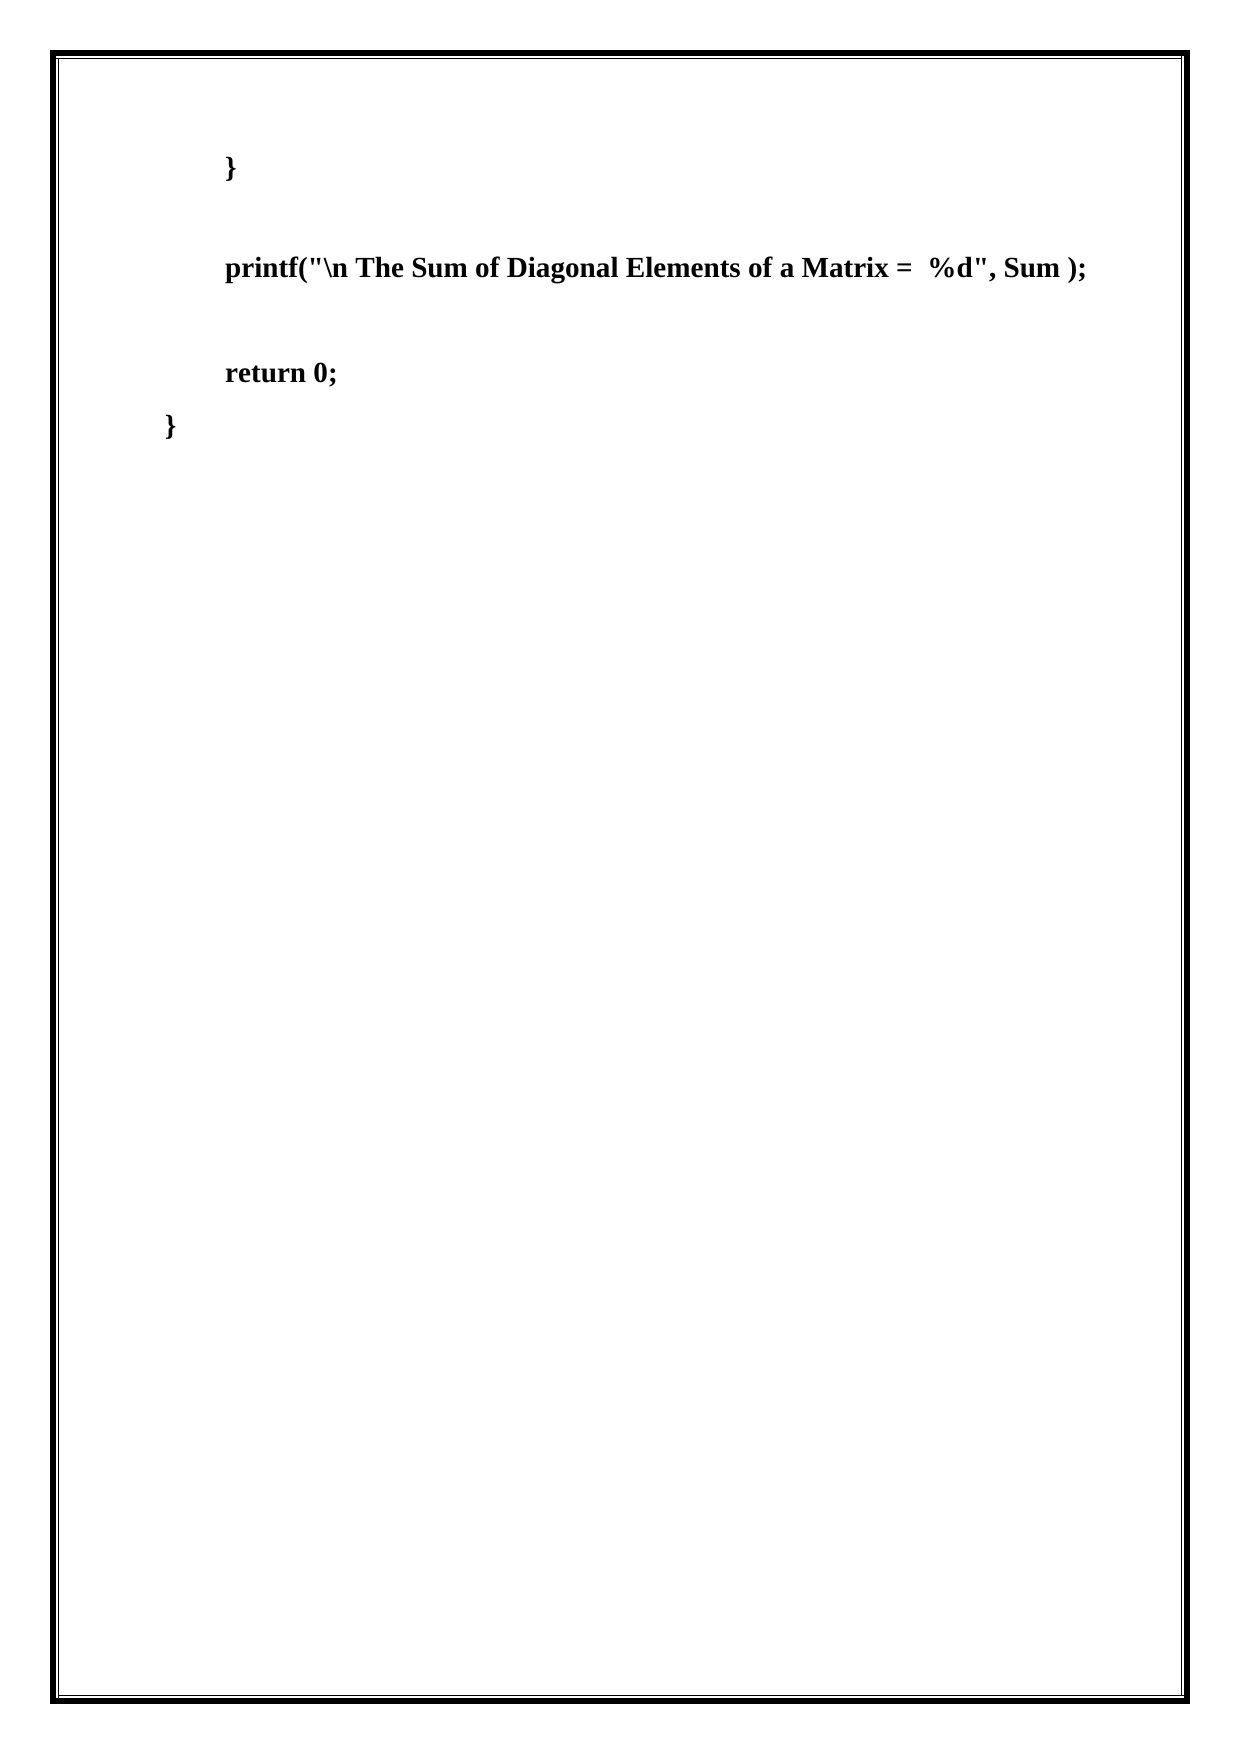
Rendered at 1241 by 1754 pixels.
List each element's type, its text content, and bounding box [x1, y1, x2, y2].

text } [150, 408, 1090, 442]
text return 0; [150, 355, 1090, 389]
text } [150, 150, 1090, 183]
text printf("\n The Sum of Diagonal Elements of a Matrix = %d", Sum ); [150, 250, 1090, 283]
